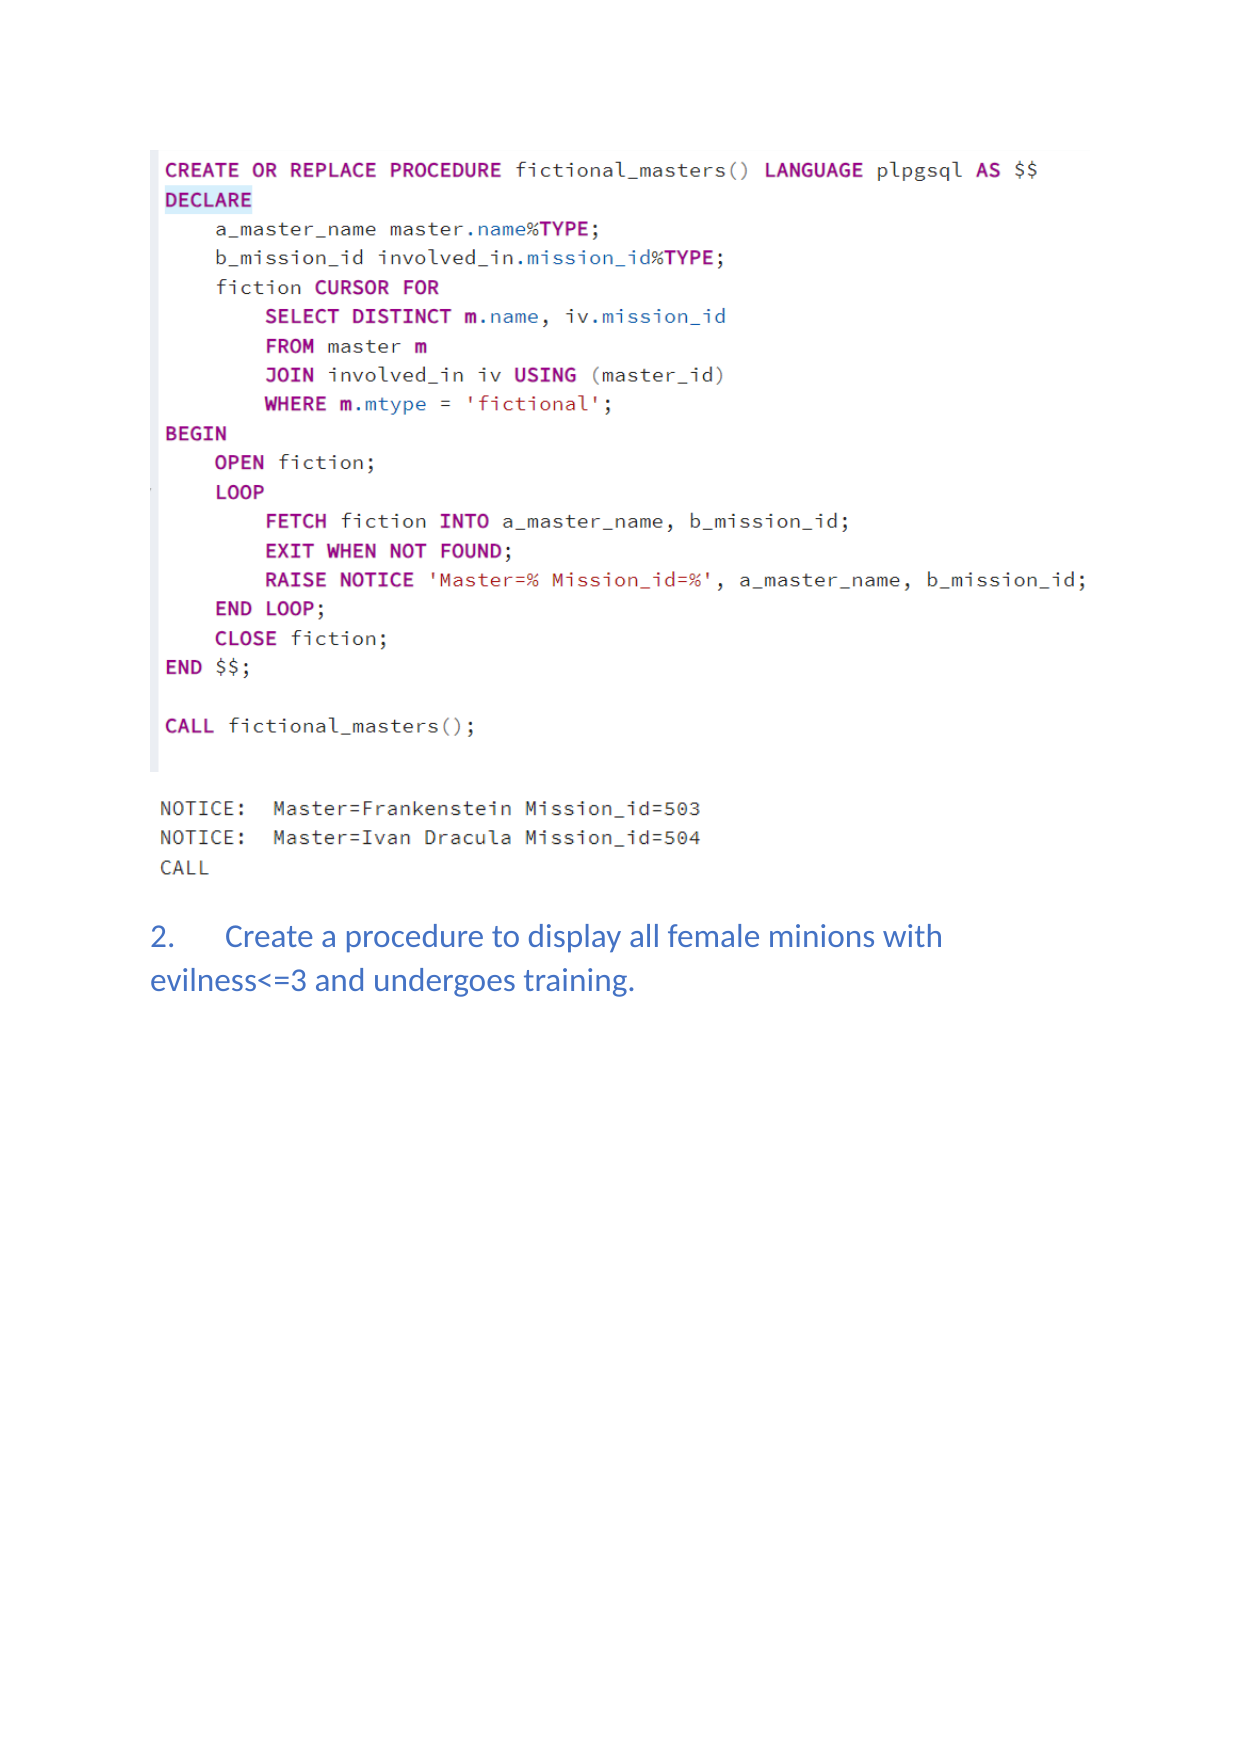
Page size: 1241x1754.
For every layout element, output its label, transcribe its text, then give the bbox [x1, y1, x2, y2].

picture [150, 150, 1091, 772]
list Create a procedure to display all female minions with evilness<=3 and undergoes training. [150, 914, 1090, 999]
picture [150, 790, 721, 896]
